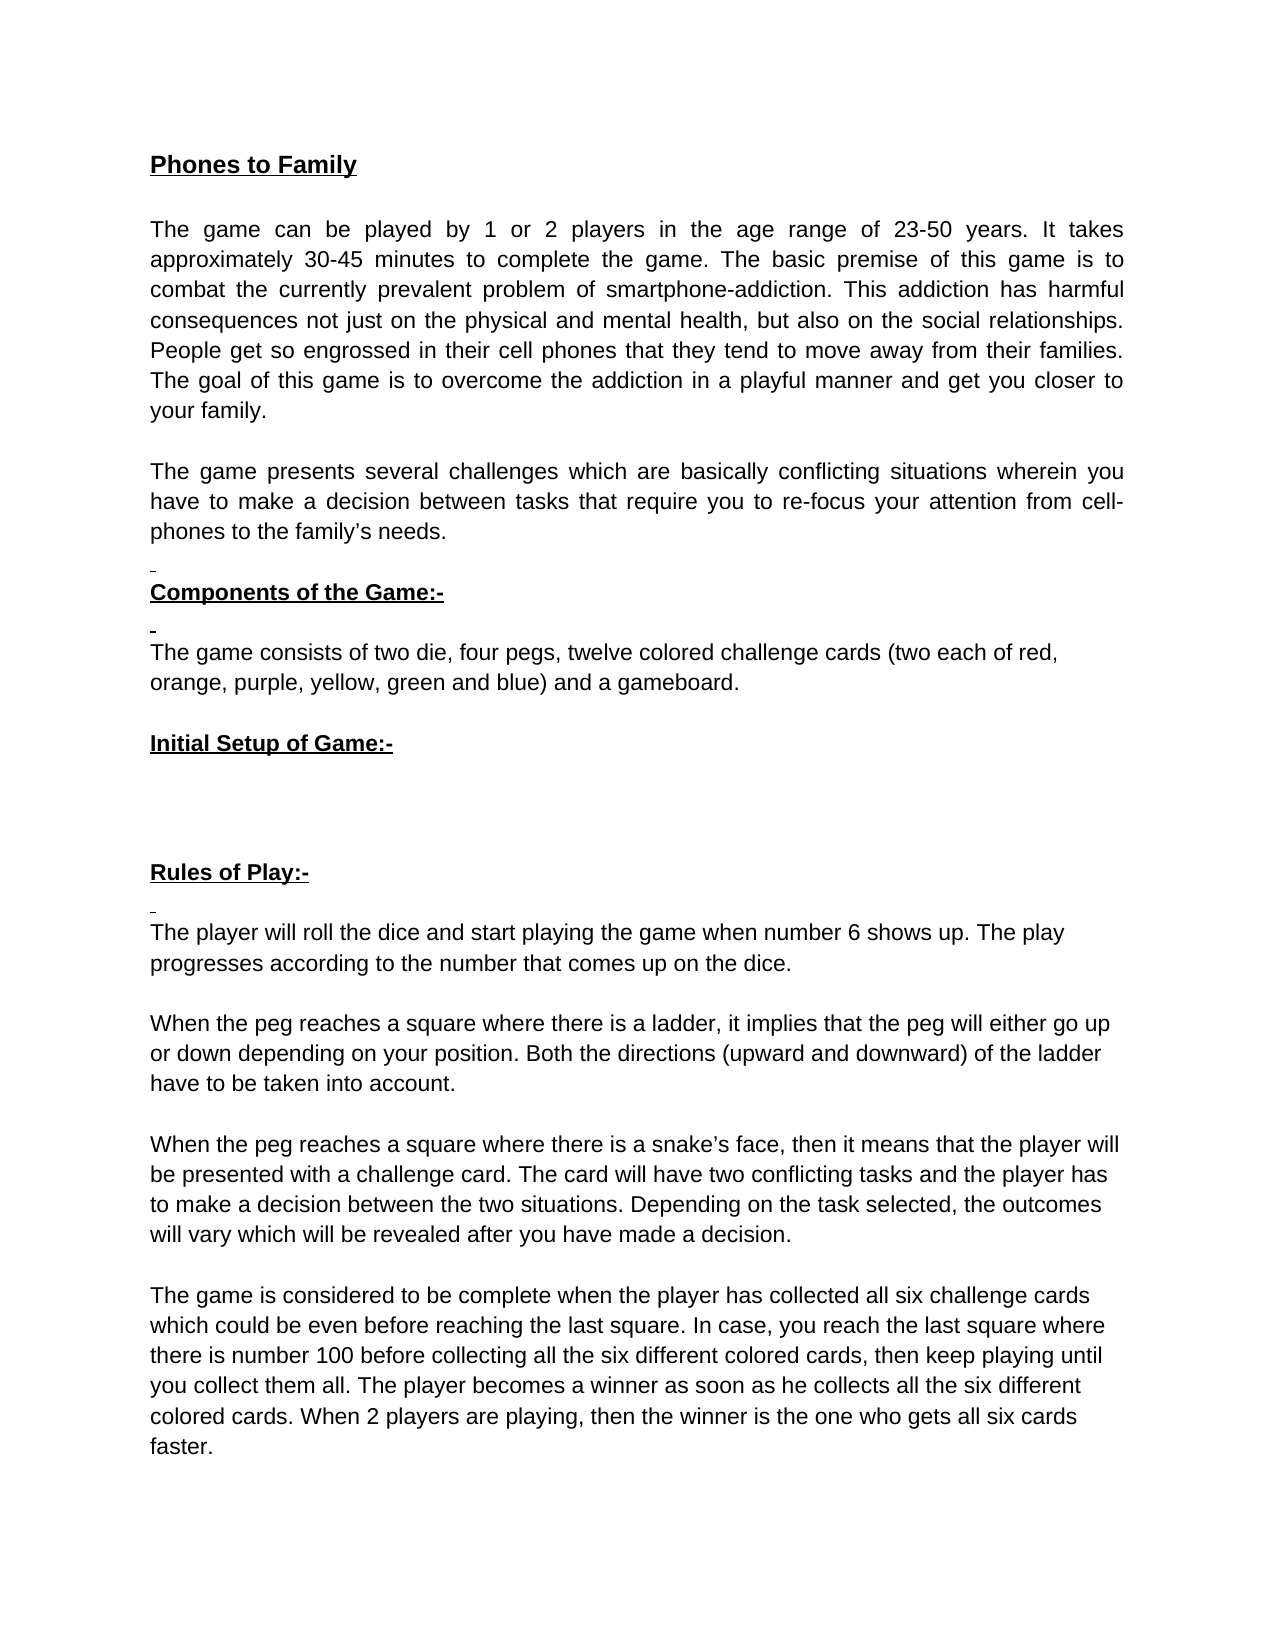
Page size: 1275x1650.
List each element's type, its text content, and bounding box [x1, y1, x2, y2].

text Phones to Family [150, 150, 1125, 179]
text The game can be played by 1 or 2 players in the age range of 23-50 years. It takes approximately 30-45 minutes to complete the game. The basic premise of this game is to combat the currently prevalent problem of smartphone-addiction. This addiction has harmful consequences not just on the physical and mental health, but also on the social relationships. People get so engrossed in their cell phones that they tend to move away from their families. The goal of this game is to overcome the addiction in a playful manner and get you closer to your family. [150, 216, 1125, 424]
text Initial Setup of Game:- [150, 729, 1125, 756]
text The player will roll the dice and start playing the game when number 6 shows up. The play progresses according to the number that comes up on the dice. [150, 919, 1125, 976]
text When the peg reaches a square where there is a ladder, it implies that the peg will either go up or down depending on your position. Both the directions (upward and downward) of the ladder have to be taken into account. [150, 1010, 1125, 1097]
text The game consists of two die, four pegs, twelve colored challenge cards (two each of red, orange, purple, yellow, green and blue) and a gameboard. [150, 639, 1125, 696]
text When the peg reaches a square where there is a snake’s face, then it means that the player will be presented with a challenge card. The card will have two conflicting tasks and the player has to make a decision between the two situations. Depending on the task selected, the outcomes will vary which will be revealed after you have made a decision. [150, 1131, 1125, 1248]
text The game presents several challenges which are basically conflicting situations wherein you have to make a decision between tasks that require you to re-focus your attention from cell-phones to the family’s needs. [150, 458, 1125, 544]
text Components of the Game:- [150, 578, 1125, 605]
text The game is considered to be complete when the player has collected all six challenge cards which could be even before reaching the last square. In case, you reach the last square where there is number 100 before collecting all the six different colored cards, then keep playing until you collect them all. The player becomes a winner as soon as he collects all the six different colored cards. When 2 players are playing, then the winner is the one who gets all six cards faster. [150, 1282, 1125, 1459]
text Rules of Play:- [150, 859, 1125, 885]
